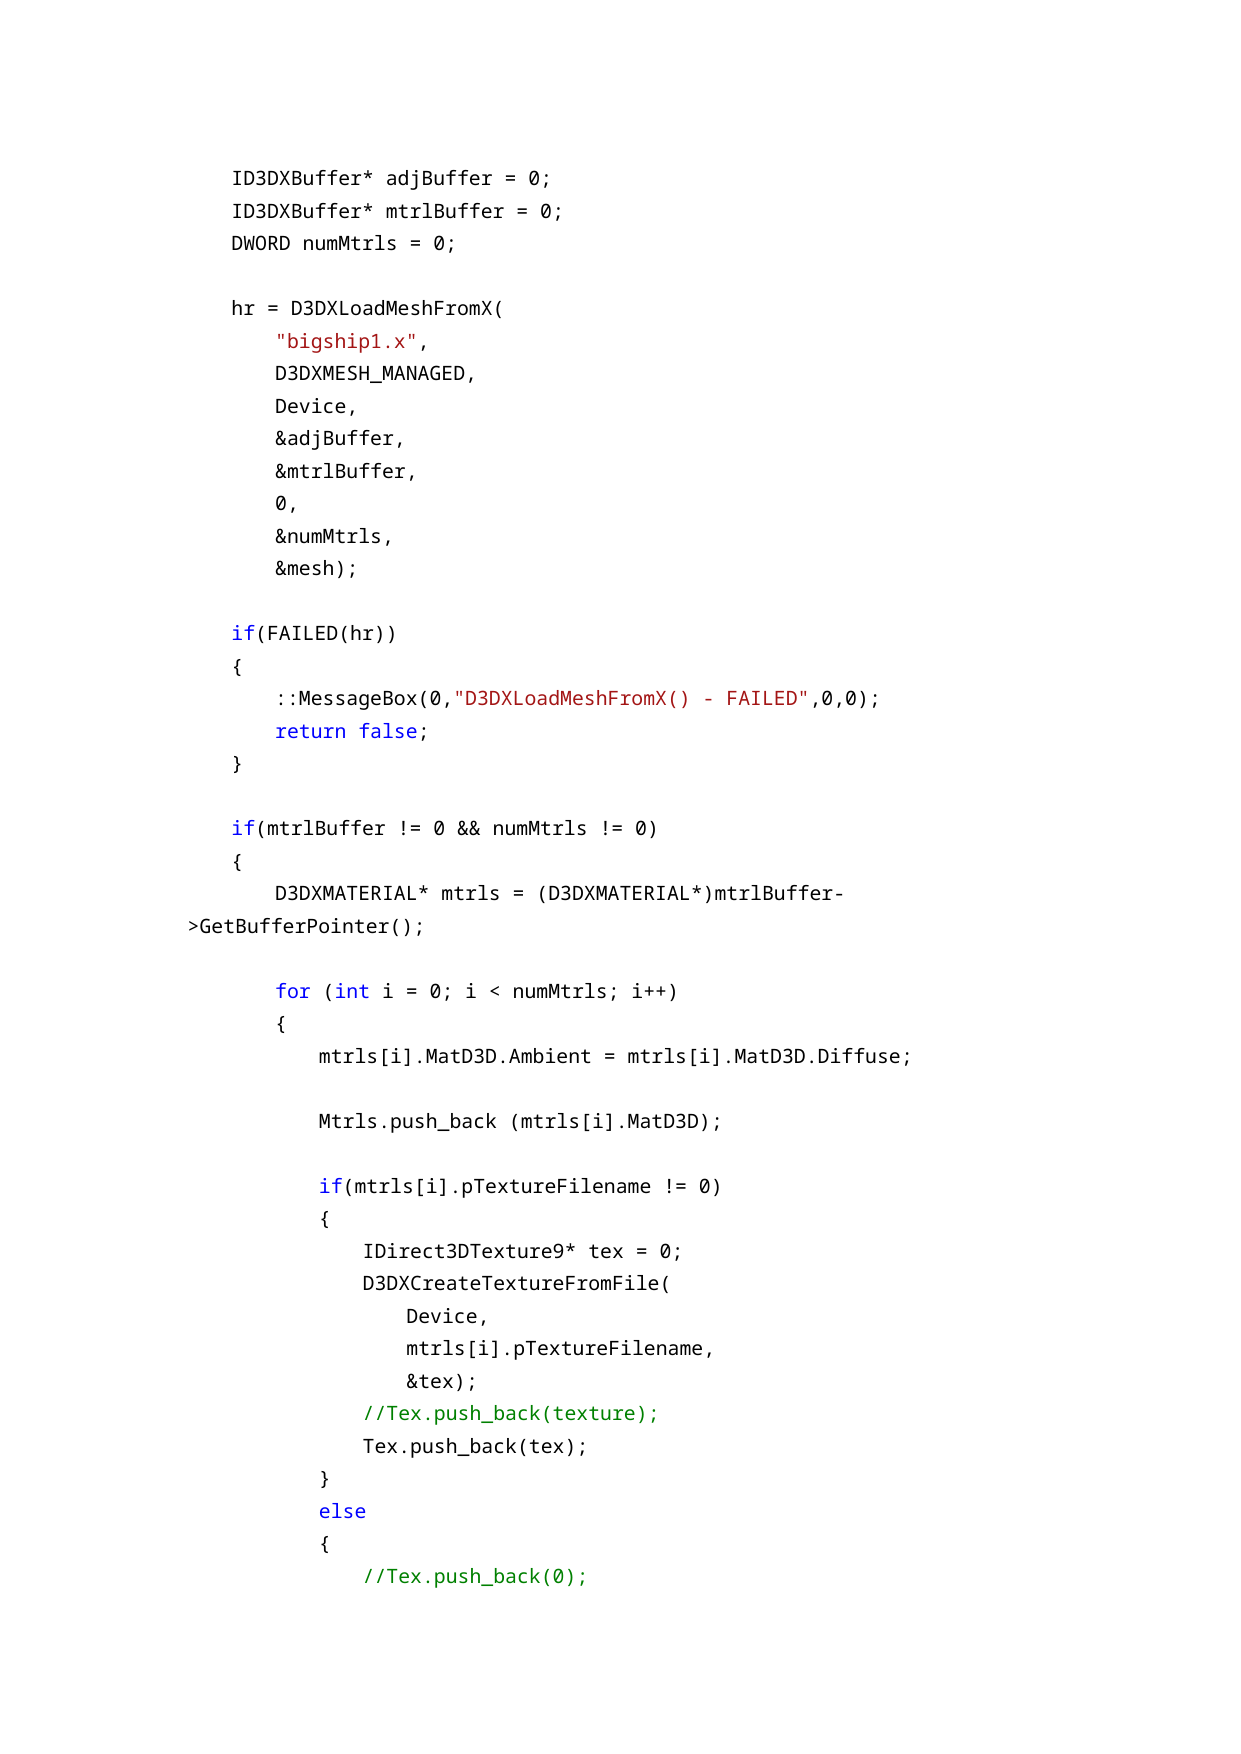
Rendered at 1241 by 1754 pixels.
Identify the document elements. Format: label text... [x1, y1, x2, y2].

text if(mtrls[i].pTextureFilename != 0) [187, 1169, 1053, 1202]
text return false; [187, 714, 1053, 747]
text { [187, 1527, 1053, 1559]
text D3DXMATERIAL* mtrls = (D3DXMATERIAL*)mtrlBuffer->GetBufferPointer(); [187, 877, 1053, 942]
text mtrls[i].MatD3D.Ambient = mtrls[i].MatD3D.Diffuse; [187, 1039, 1053, 1072]
text &adjBuffer, [187, 422, 1053, 454]
text if(mtrlBuffer != 0 && numMtrls != 0) [187, 812, 1053, 844]
text IDirect3DTexture9* tex = 0; [187, 1234, 1053, 1267]
text { [187, 649, 1053, 682]
text else [187, 1494, 1053, 1527]
text { [187, 1007, 1053, 1039]
text } [187, 1462, 1053, 1494]
text for (int i = 0; i < numMtrls; i++) [187, 974, 1053, 1007]
text hr = D3DXLoadMeshFromX( [187, 292, 1053, 324]
text &mesh); [187, 552, 1053, 584]
text Tex.push_back(tex); [187, 1429, 1053, 1462]
text //Tex.push_back(0); [187, 1559, 1053, 1592]
text ID3DXBuffer* mtrlBuffer = 0; [187, 194, 1053, 227]
text DWORD numMtrls = 0; [187, 227, 1053, 259]
text "bigship1.x", [187, 324, 1053, 357]
text mtrls[i].pTextureFilename, [187, 1332, 1053, 1364]
text //Tex.push_back(texture); [187, 1397, 1053, 1429]
text if(FAILED(hr)) [187, 617, 1053, 649]
text ::MessageBox(0,"D3DXLoadMeshFromX() - FAILED",0,0); [187, 682, 1053, 714]
text { [187, 1202, 1053, 1234]
text D3DXMESH_MANAGED, [187, 357, 1053, 389]
text } [187, 747, 1053, 779]
text Device, [187, 1299, 1053, 1332]
text Mtrls.push_back (mtrls[i].MatD3D); [187, 1104, 1053, 1137]
text &numMtrls, [187, 519, 1053, 552]
text { [187, 844, 1053, 877]
text Device, [187, 389, 1053, 422]
text 0, [187, 487, 1053, 519]
text D3DXCreateTextureFromFile( [187, 1267, 1053, 1299]
text &mtrlBuffer, [187, 454, 1053, 487]
text ID3DXBuffer* adjBuffer = 0; [187, 162, 1053, 194]
text &tex); [187, 1364, 1053, 1397]
